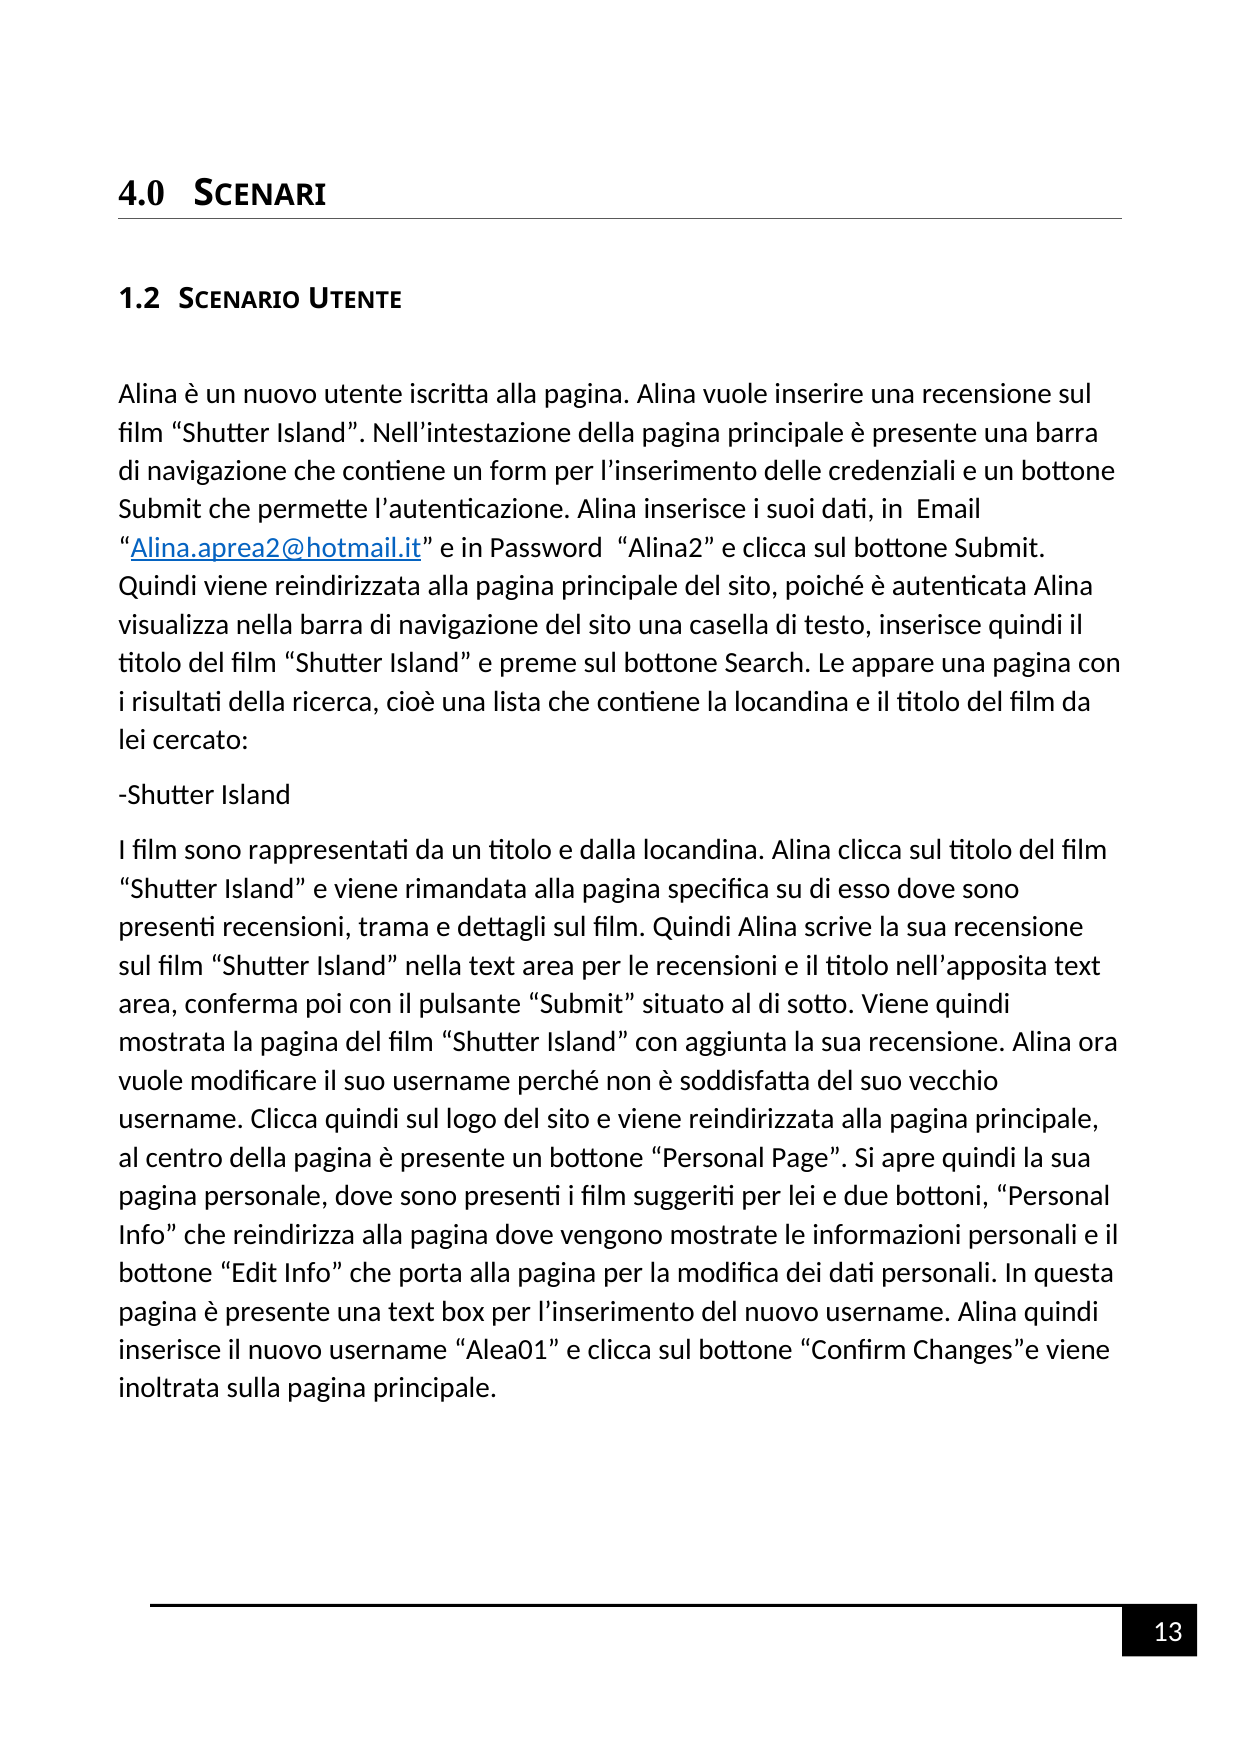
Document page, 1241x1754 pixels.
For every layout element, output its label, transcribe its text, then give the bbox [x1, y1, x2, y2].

subtitle Scenari [118, 165, 1122, 218]
subtitle Scenario Utente [118, 277, 1122, 317]
text I film sono rappresentati da un titolo e dalla locandina. Alina clicca sul titolo del film “Shutter Island” e viene rimandata alla pagina specifica su di esso dove sono presenti recensioni, trama e dettagli sul film. Quindi Alina scrive la sua recensione sul film “Shutter Island” nella text area per le recensioni e il titolo nell’apposita text area, conferma poi con il pulsante “Submit” situato al di sotto. Viene quindi mostrata la pagina del film “Shutter Island” con aggiunta la sua recensione. Alina ora vuole modificare il suo username perché non è soddisfatta del suo vecchio username. Clicca quindi sul logo del sito e viene reindirizzata alla pagina principale, al centro della pagina è presente un bottone “Personal Page”. Si apre quindi la sua pagina personale, dove sono presenti i film suggeriti per lei e due bottoni, “Personal Info” che reindirizza alla pagina dove vengono mostrate le informazioni personali e il bottone “Edit Info” che porta alla pagina per la modifica dei dati personali. In questa pagina è presente una text box per l’inserimento del nuovo username. Alina quindi inserisce il nuovo username “Alea01” e clicca sul bottone “Confirm Changes”e viene inoltrata sulla pagina principale. [118, 831, 1122, 1405]
text Alina è un nuovo utente iscritta alla pagina. Alina vuole inserire una recensione sul film “Shutter Island”. Nell’intestazione della pagina principale è presente una barra di navigazione che contiene un form per l’inserimento delle credenziali e un bottone Submit che permette l’autenticazione. Alina inserisce i suoi dati, in Email “Alina.aprea2@hotmail.it” e in Password “Alina2” e clicca sul bottone Submit. Quindi viene reindirizzata alla pagina principale del sito, poiché è autenticata Alina visualizza nella barra di navigazione del sito una casella di testo, inserisce quindi il titolo del film “Shutter Island” e preme sul bottone Search. Le appare una pagina con i risultati della ricerca, cioè una lista che contiene la locandina e il titolo del film da lei cercato: [118, 375, 1122, 757]
text -Shutter Island [118, 776, 1122, 812]
